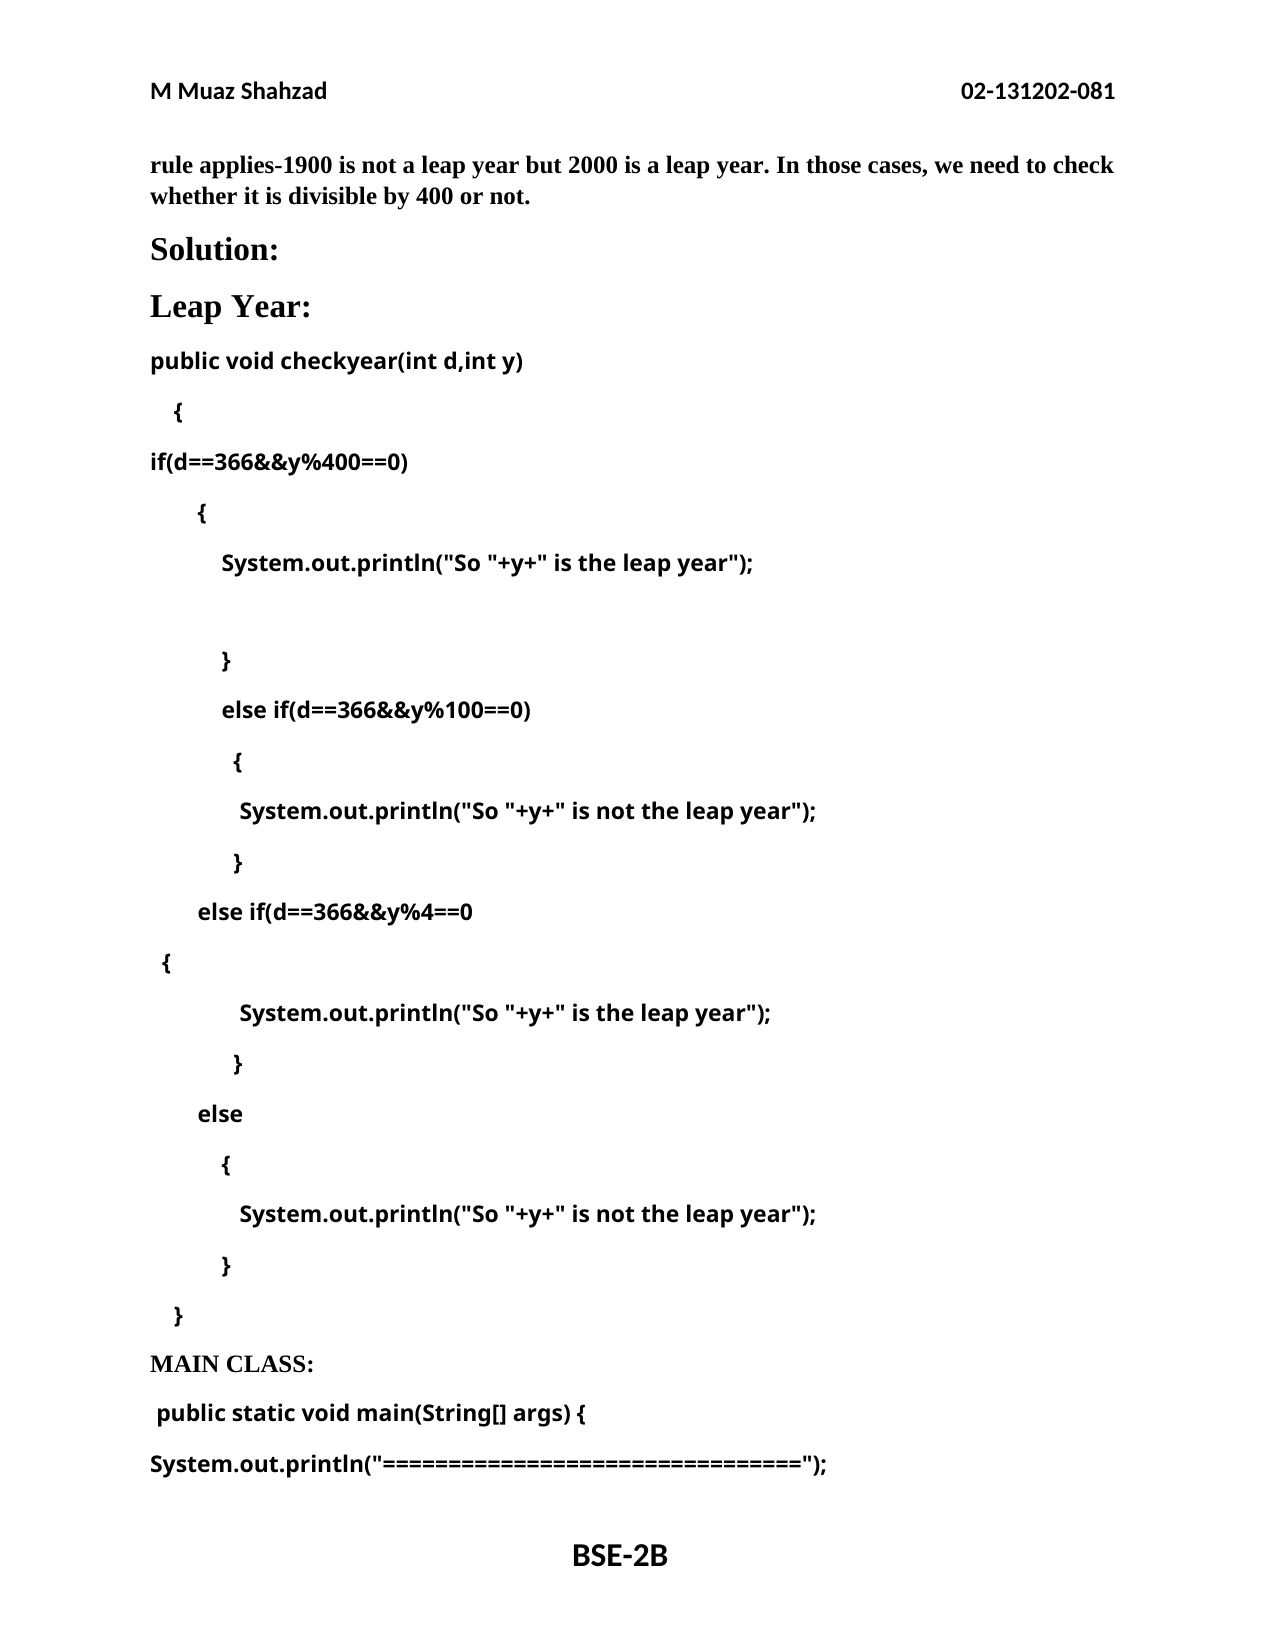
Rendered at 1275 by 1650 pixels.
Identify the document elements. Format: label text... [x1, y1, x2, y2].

text Leap Year: [150, 287, 1125, 325]
text MAIN CLASS: [150, 1349, 1125, 1378]
text Solution: [150, 229, 1125, 267]
text } [150, 1299, 1125, 1330]
text public void checkyear(int d,int y) [150, 345, 1125, 376]
text } [150, 845, 1125, 877]
text { [150, 1148, 1125, 1179]
text System.out.println("So "+y+" is not the leap year"); [150, 1198, 1125, 1229]
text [150, 150, 1125, 210]
text } [150, 644, 1125, 675]
text { [150, 744, 1125, 776]
text System.out.println("So "+y+" is the leap year"); [150, 546, 1125, 578]
text System.out.println("So "+y+" is the leap year"); [150, 997, 1125, 1028]
text { [150, 946, 1125, 977]
text if(d==366&&y%400==0) [150, 446, 1125, 477]
text { [150, 395, 1125, 426]
text } [150, 1047, 1125, 1078]
text else if(d==366&&y%4==0 [150, 896, 1125, 927]
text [150, 1448, 1125, 1479]
text public static void main(String[] args) { [150, 1397, 1125, 1428]
text else [150, 1097, 1125, 1129]
text else if(d==366&&y%100==0) [150, 694, 1125, 725]
text System.out.println("So "+y+" is not the leap year"); [150, 795, 1125, 826]
text { [150, 496, 1125, 527]
text } [150, 1249, 1125, 1280]
